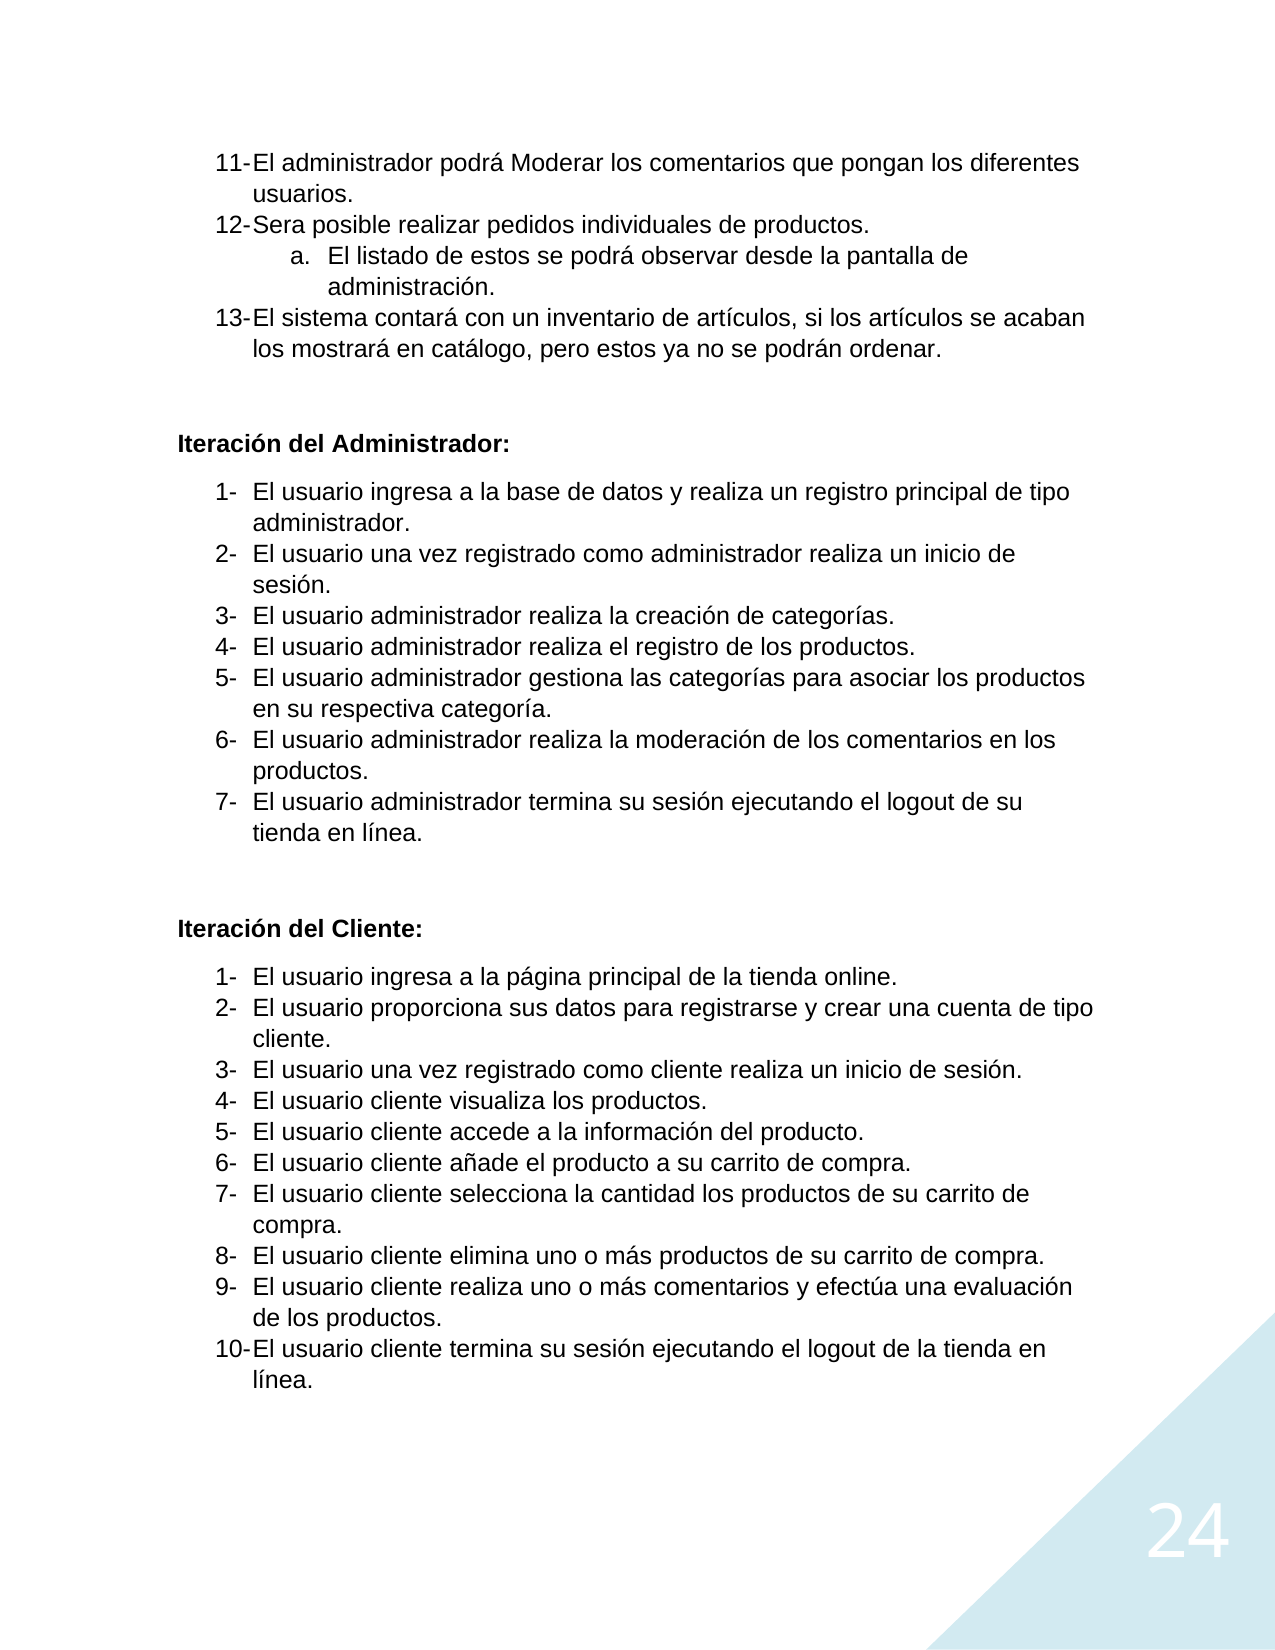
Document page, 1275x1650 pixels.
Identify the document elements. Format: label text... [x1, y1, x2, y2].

list El usuario cliente añade el producto a su carrito de compra. [215, 1148, 1098, 1177]
list El usuario administrador gestiona las categorías para asociar los productos en su respectiva categoría. [215, 663, 1098, 723]
list El usuario ingresa a la base de datos y realiza un registro principal de tipo administrador. [215, 477, 1098, 537]
list El administrador podrá Moderar los comentarios que pongan los diferentes usuarios. [215, 148, 1098, 207]
list El usuario una vez registrado como cliente realiza un inicio de sesión. [215, 1055, 1098, 1083]
list El usuario una vez registrado como administrador realiza un inicio de sesión. [215, 539, 1098, 599]
list Sera posible realizar pedidos individuales de productos. [215, 210, 1098, 238]
list El usuario ingresa a la página principal de la tienda online. [215, 962, 1098, 990]
list El usuario cliente visualiza los productos. [215, 1086, 1098, 1114]
text Iteración del Cliente: [177, 914, 1098, 943]
list El usuario cliente accede a la información del producto. [215, 1117, 1098, 1146]
list El usuario proporciona sus datos para registrarse y crear una cuenta de tipo cliente. [215, 993, 1098, 1052]
list El usuario cliente elimina uno o más productos de su carrito de compra. [215, 1241, 1098, 1270]
list El usuario administrador realiza la moderación de los comentarios en los productos. [215, 725, 1098, 785]
list El usuario administrador realiza la creación de categorías. [215, 601, 1098, 630]
list El usuario cliente realiza uno o más comentarios y efectúa una evaluación de los productos. [215, 1272, 1098, 1332]
text Iteración del Administrador: [177, 429, 1098, 458]
list El sistema contará con un inventario de artículos, si los artículos se acaban los mostrará en catálogo, pero estos ya no se podrán ordenar. [215, 303, 1098, 363]
list El usuario administrador realiza el registro de los productos. [215, 632, 1098, 661]
list El usuario administrador termina su sesión ejecutando el logout de su tienda en línea. [215, 787, 1098, 847]
list El usuario cliente termina su sesión ejecutando el logout de la tienda en línea. [215, 1334, 1098, 1394]
list El usuario cliente selecciona la cantidad los productos de su carrito de compra. [215, 1179, 1098, 1239]
list El listado de estos se podrá observar desde la pantalla de administración. [290, 241, 1098, 301]
